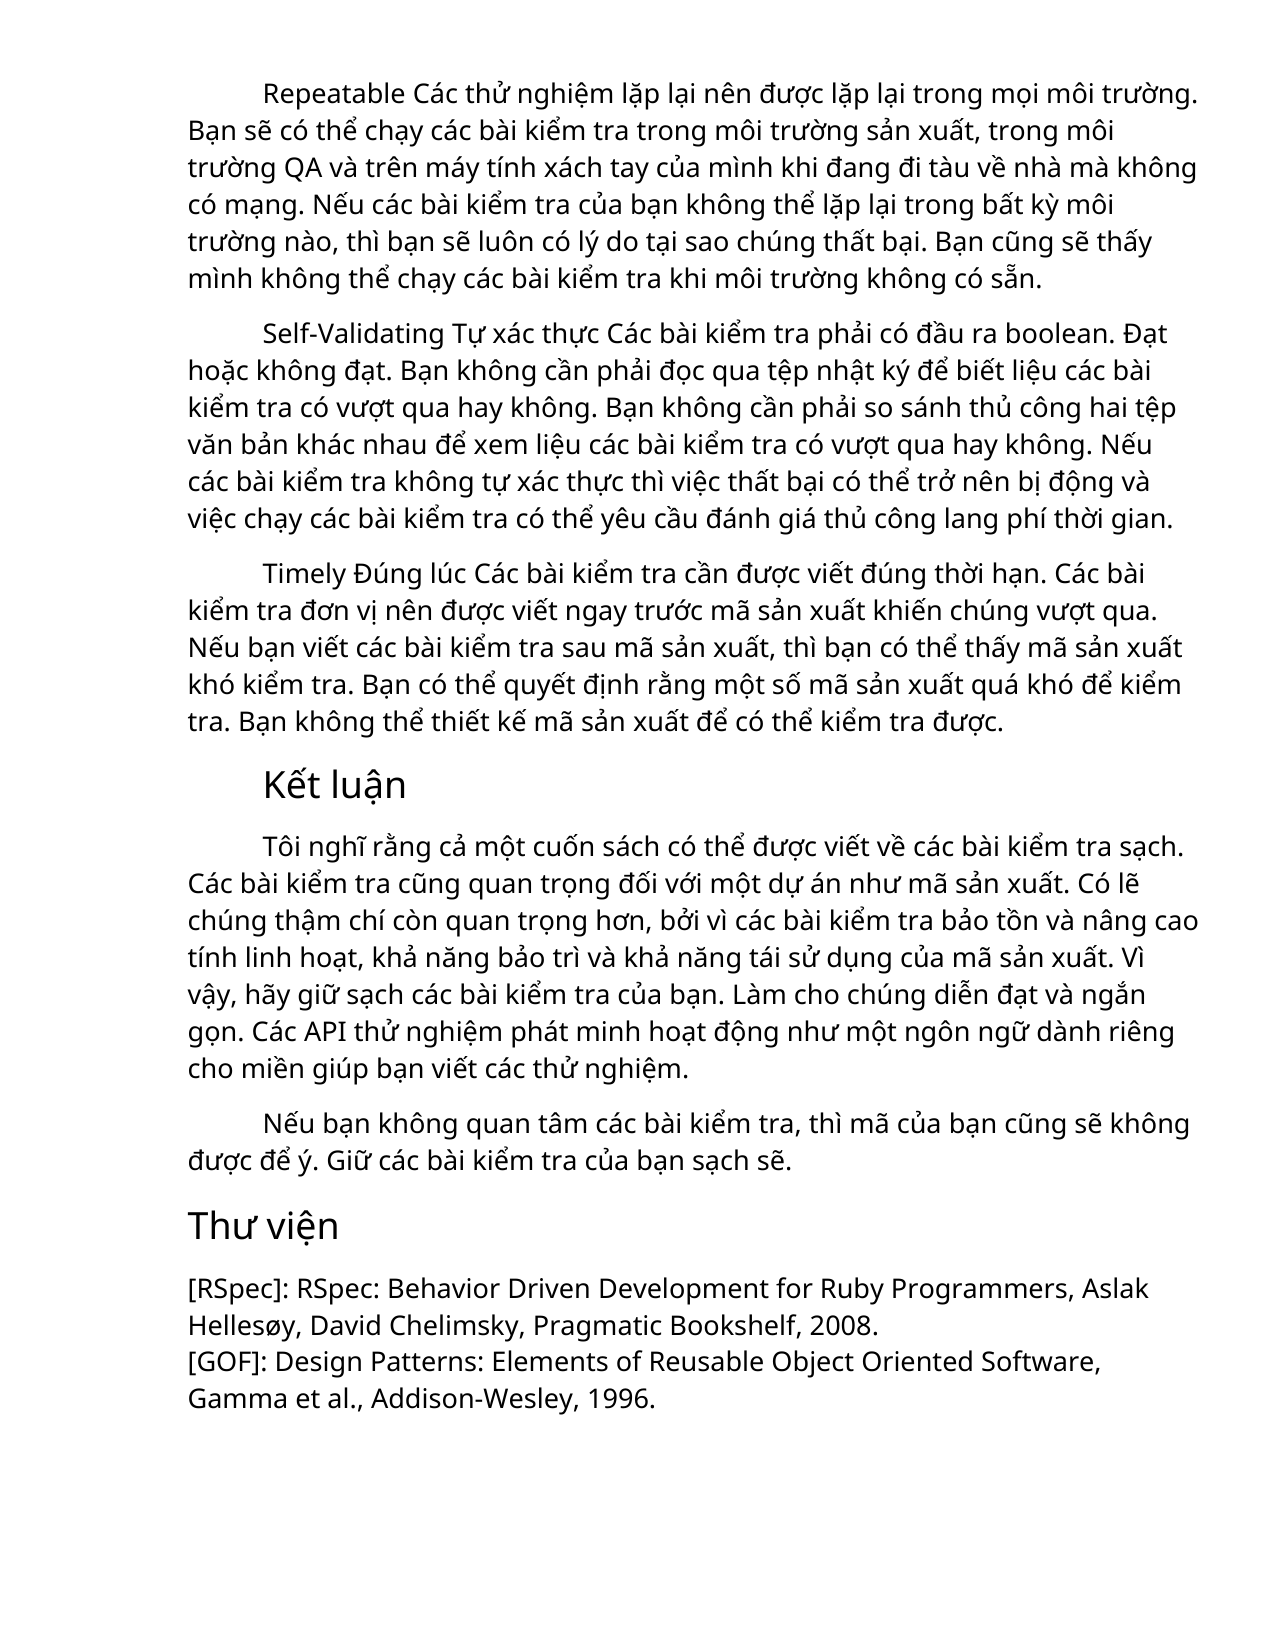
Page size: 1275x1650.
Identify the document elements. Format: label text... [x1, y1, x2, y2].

text Nếu bạn không quan tâm các bài kiểm tra, thì mã của bạn cũng sẽ không được để ý. Giữ các bài kiểm tra của bạn sạch sẽ. [187, 1105, 1200, 1178]
text Self-Validating Tự xác thực Các bài kiểm tra phải có đầu ra boolean. Đạt hoặc không đạt. Bạn không cần phải đọc qua tệp nhật ký để biết liệu các bài kiểm tra có vượt qua hay không. Bạn không cần phải so sánh thủ công hai tệp văn bản khác nhau để xem liệu các bài kiểm tra có vượt qua hay không. Nếu các bài kiểm tra không tự xác thực thì việc thất bại có thể trở nên bị động và việc chạy các bài kiểm tra có thể yêu cầu đánh giá thủ công lang phí thời gian. [187, 315, 1200, 536]
subtitle Thư viện [187, 1199, 1200, 1250]
text Kết luận [187, 758, 1200, 809]
text Repeatable Các thử nghiệm lặp lại nên được lặp lại trong mọi môi trường. Bạn sẽ có thể chạy các bài kiểm tra trong môi trường sản xuất, trong môi trường QA và trên máy tính xách tay của mình khi đang đi tàu về nhà mà không có mạng. Nếu các bài kiểm tra của bạn không thể lặp lại trong bất kỳ môi trường nào, thì bạn sẽ luôn có lý do tại sao chúng thất bại. Bạn cũng sẽ thấy mình không thể chạy các bài kiểm tra khi môi trường không có sẵn. [187, 75, 1200, 296]
text Timely Đúng lúc Các bài kiểm tra cần được viết đúng thời hạn. Các bài kiểm tra đơn vị nên được viết ngay trước mã sản xuất khiến chúng vượt qua. Nếu bạn viết các bài kiểm tra sau mã sản xuất, thì bạn có thể thấy mã sản xuất khó kiểm tra. Bạn có thể quyết định rằng một số mã sản xuất quá khó để kiểm tra. Bạn không thể thiết kế mã sản xuất để có thể kiểm tra được. [187, 555, 1200, 739]
text Tôi nghĩ rằng cả một cuốn sách có thể được viết về các bài kiểm tra sạch. Các bài kiểm tra cũng quan trọng đối với một dự án như mã sản xuất. Có lẽ chúng thậm chí còn quan trọng hơn, bởi vì các bài kiểm tra bảo tồn và nâng cao tính linh hoạt, khả năng bảo trì và khả năng tái sử dụng của mã sản xuất. Vì vậy, hãy giữ sạch các bài kiểm tra của bạn. Làm cho chúng diễn đạt và ngắn gọn. Các API thử nghiệm phát minh hoạt động như một ngôn ngữ dành riêng cho miền giúp bạn viết các thử nghiệm. [187, 828, 1200, 1086]
text [RSpec]: RSpec: Behavior Driven Development for Ruby Programmers, Aslak Hellesøy, David Chelimsky, Pragmatic Bookshelf, 2008. [GOF]: Design Patterns: Elements of Reusable Object Oriented Software, Gamma et al., Addison-Wesley, 1996. [187, 1269, 1200, 1417]
